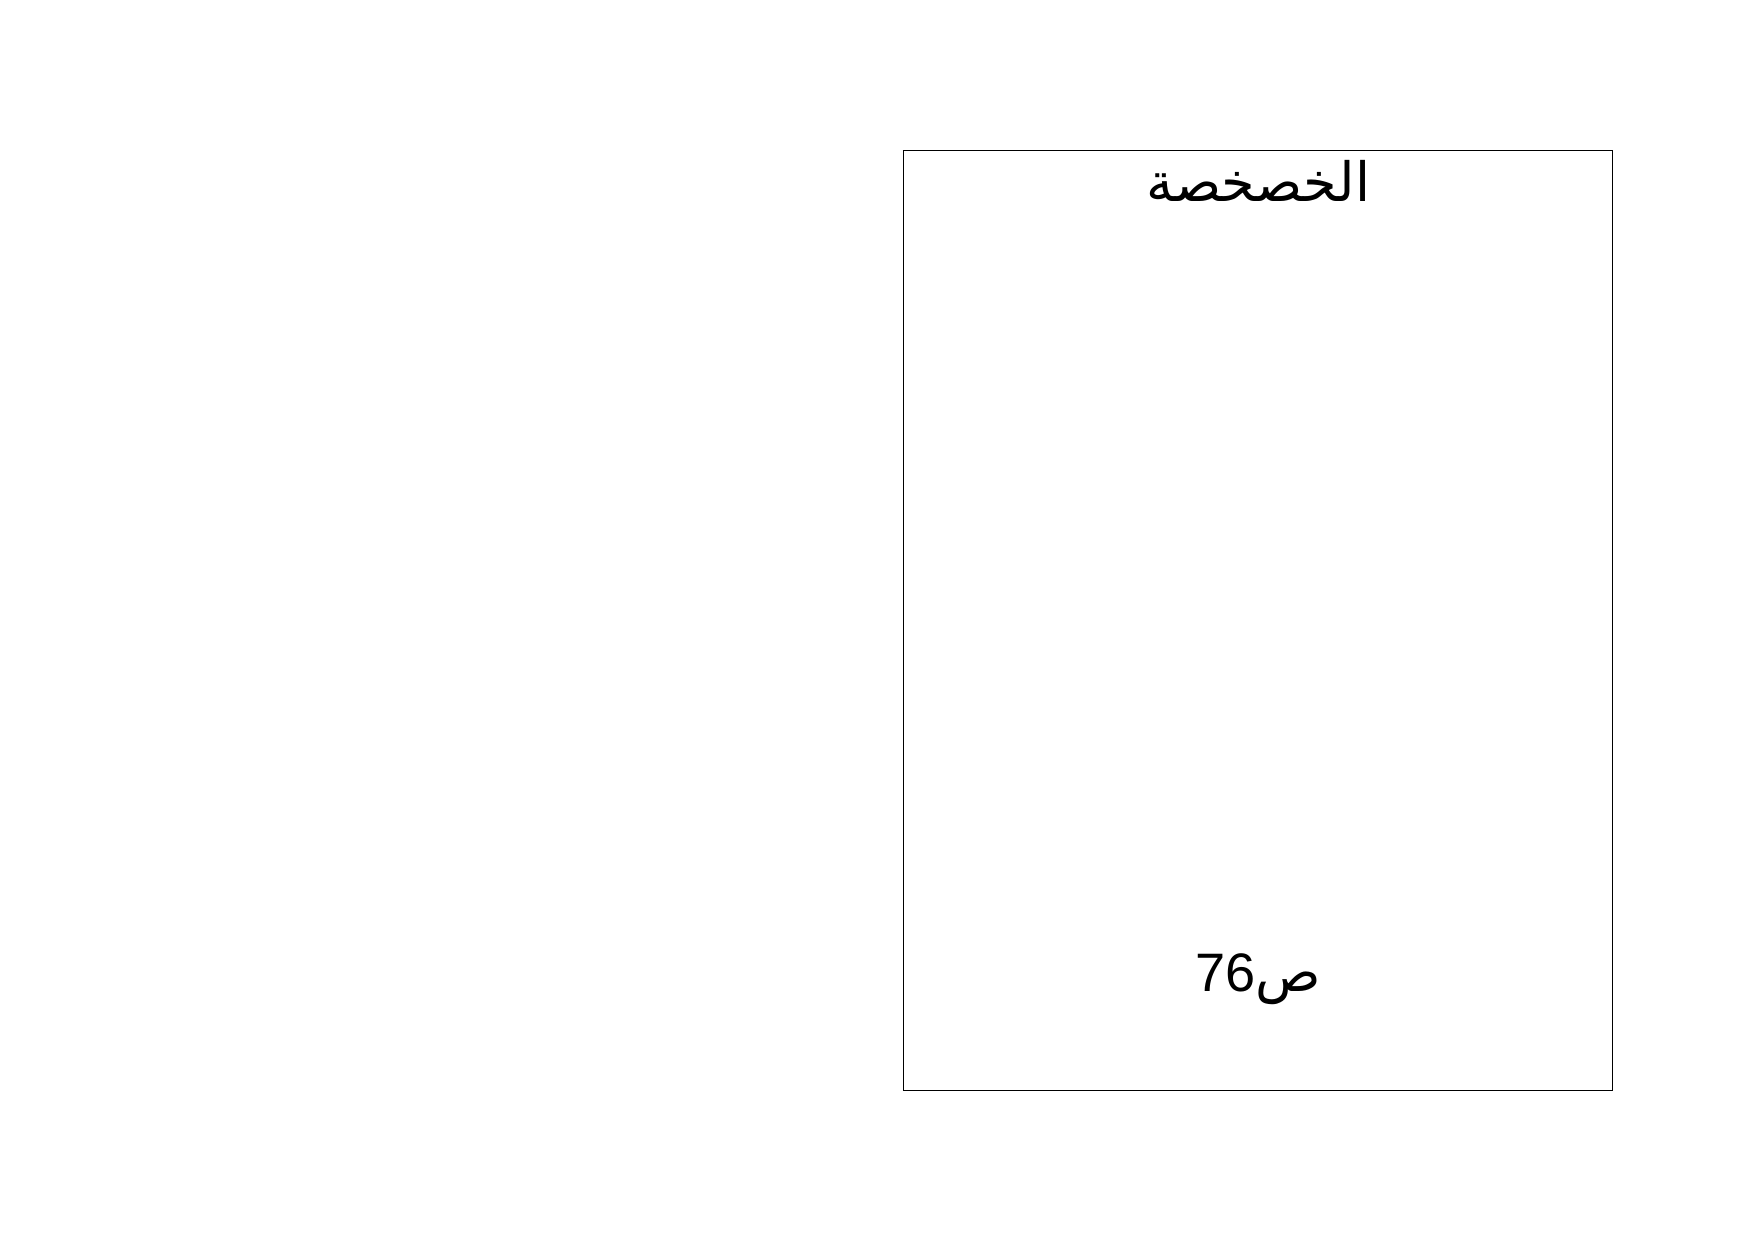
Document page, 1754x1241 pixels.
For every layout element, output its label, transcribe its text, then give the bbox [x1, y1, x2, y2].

table_cell الخصخصة ص76 [904, 151, 1612, 1090]
